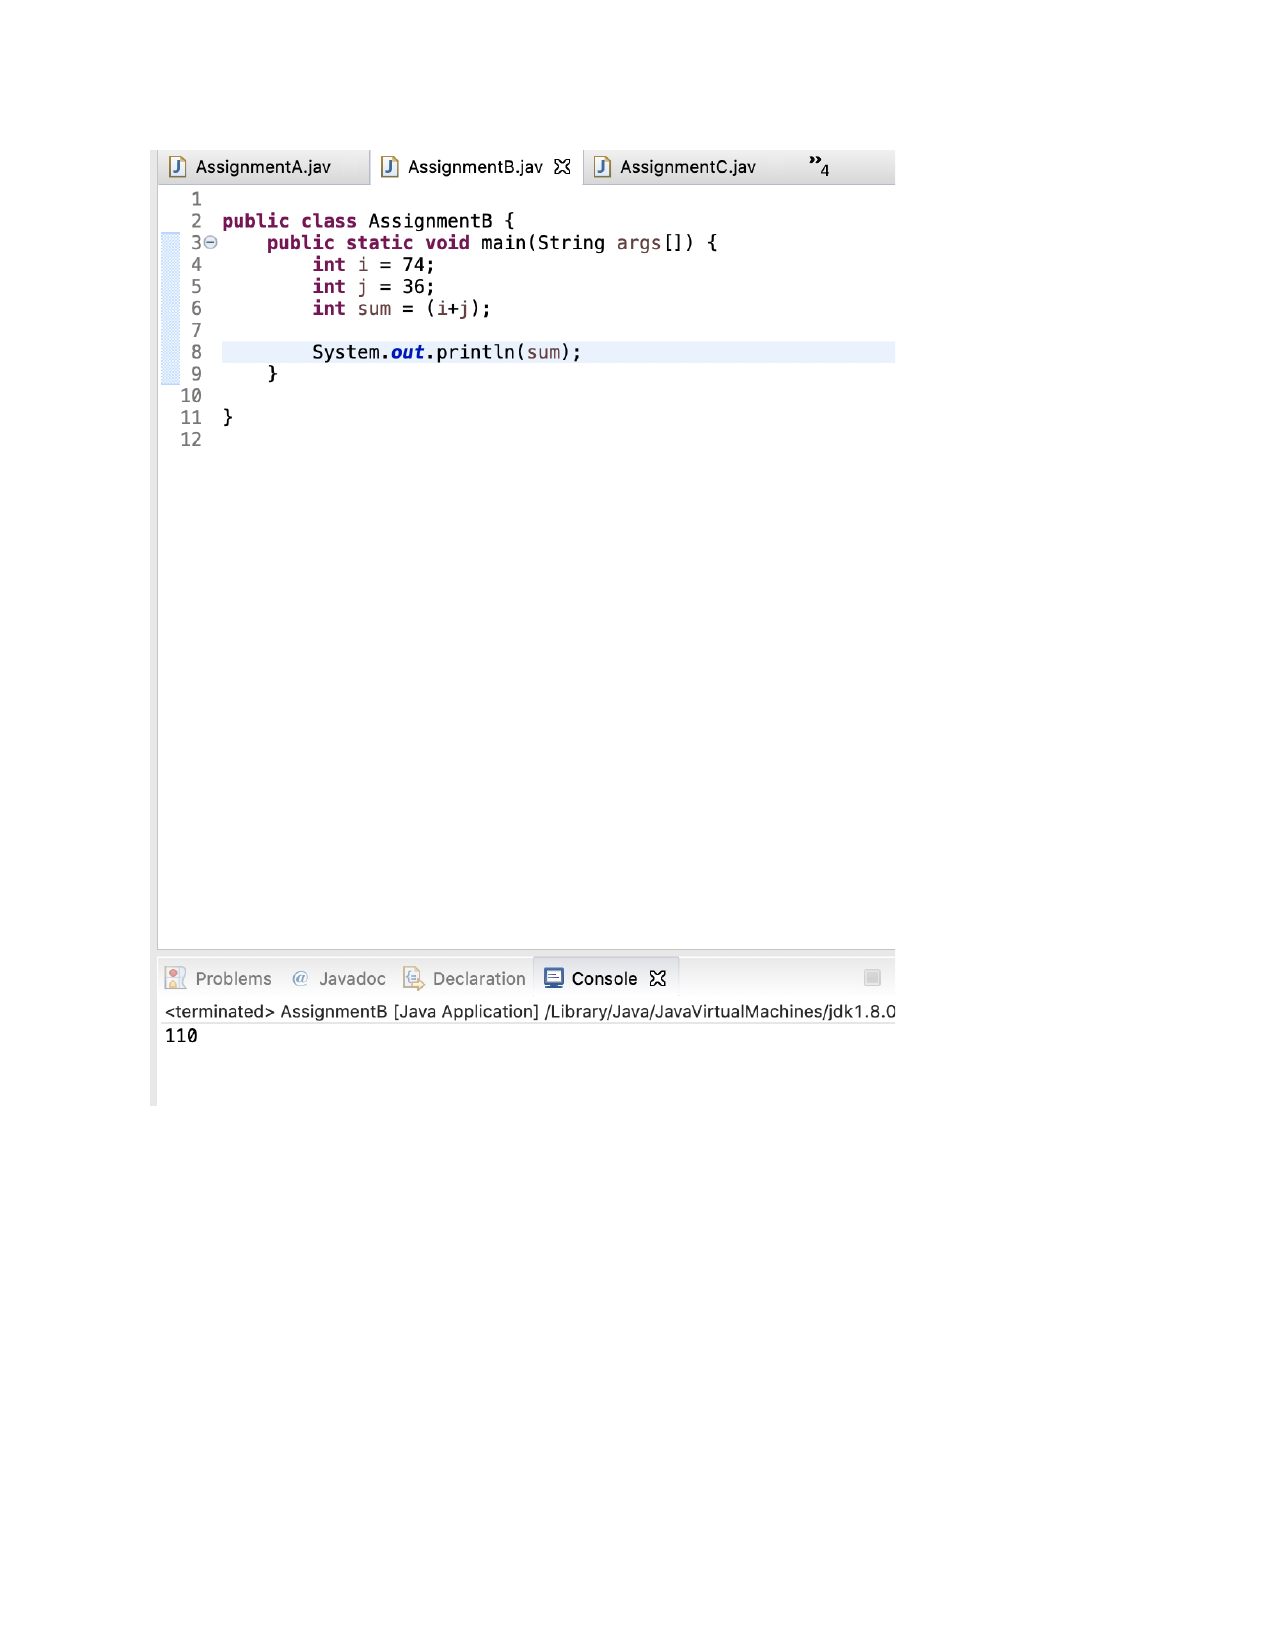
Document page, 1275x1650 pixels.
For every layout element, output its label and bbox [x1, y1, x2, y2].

picture [150, 150, 896, 1106]
